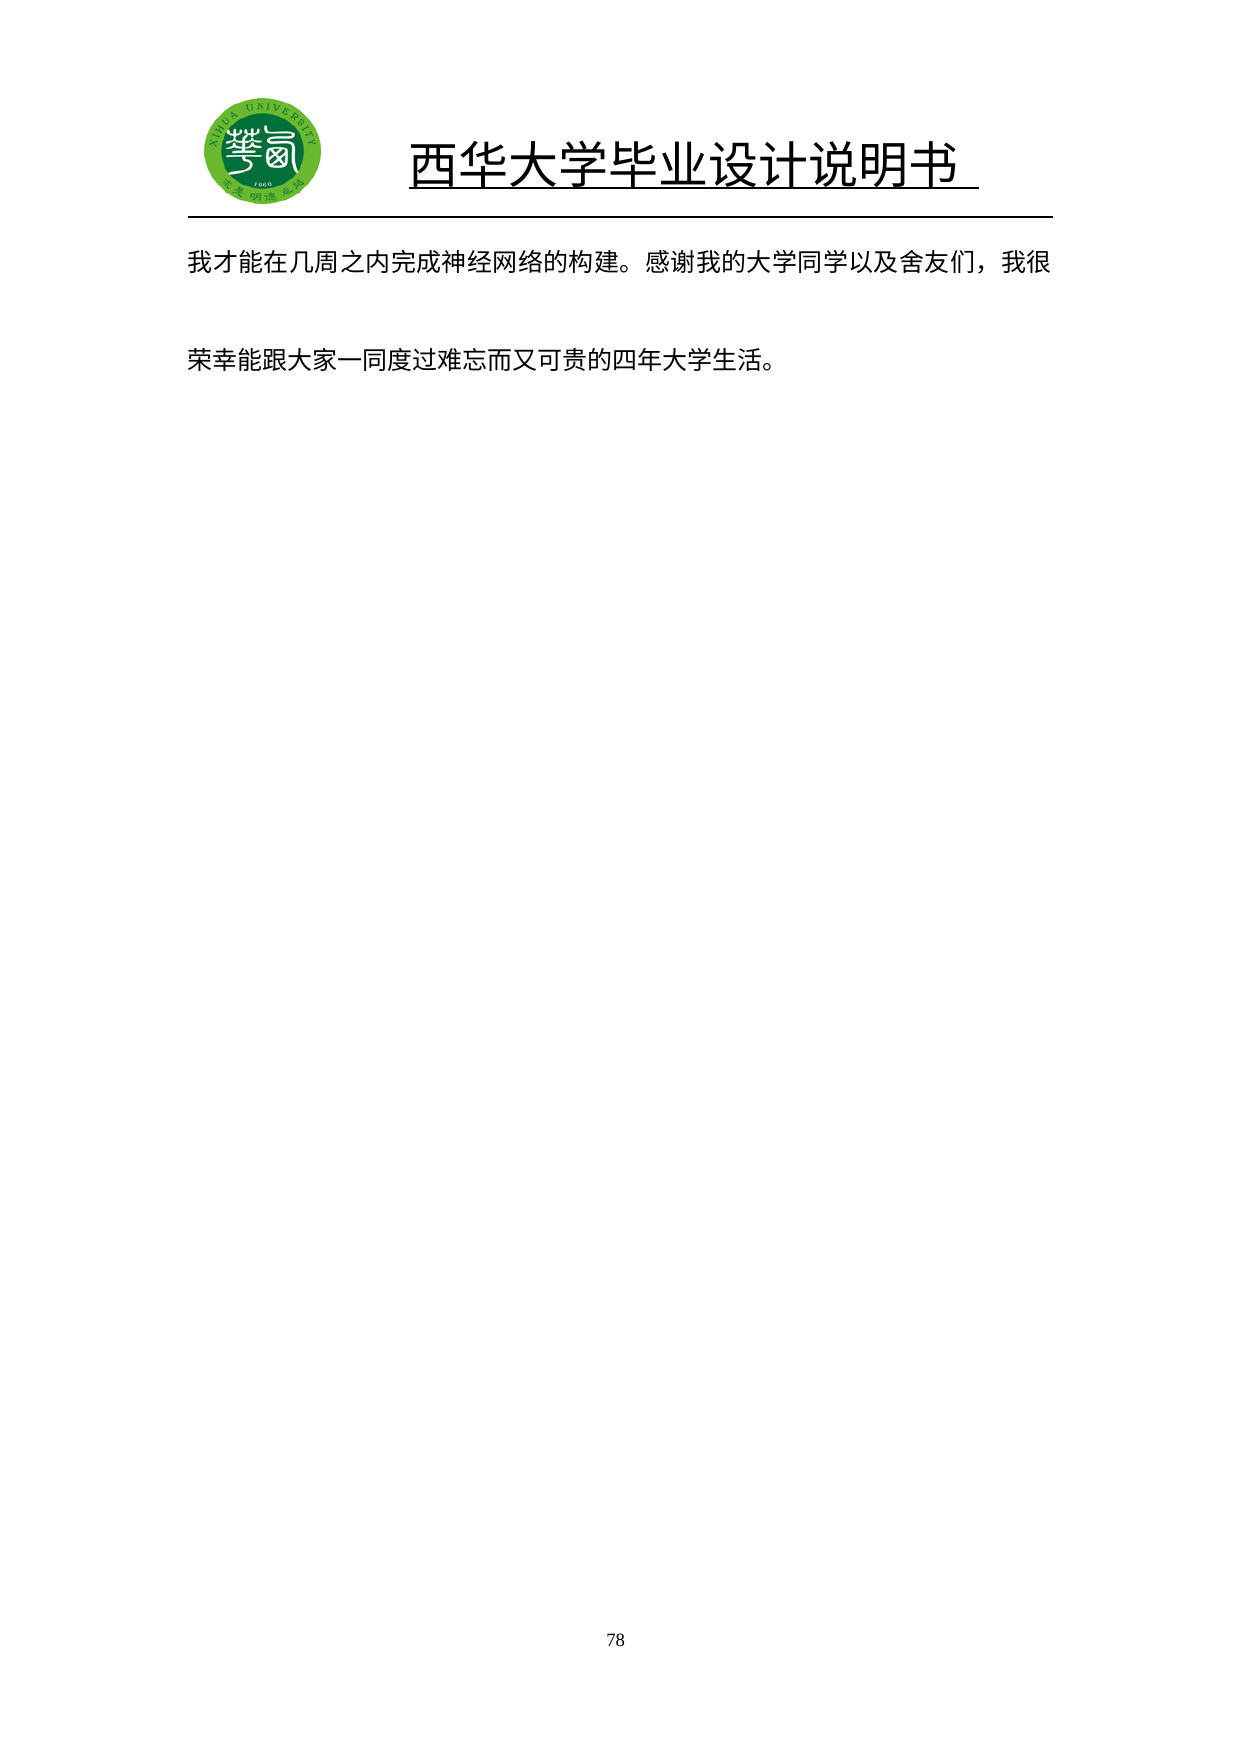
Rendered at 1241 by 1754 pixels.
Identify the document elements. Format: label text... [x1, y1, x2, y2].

picture [187, 88, 338, 216]
